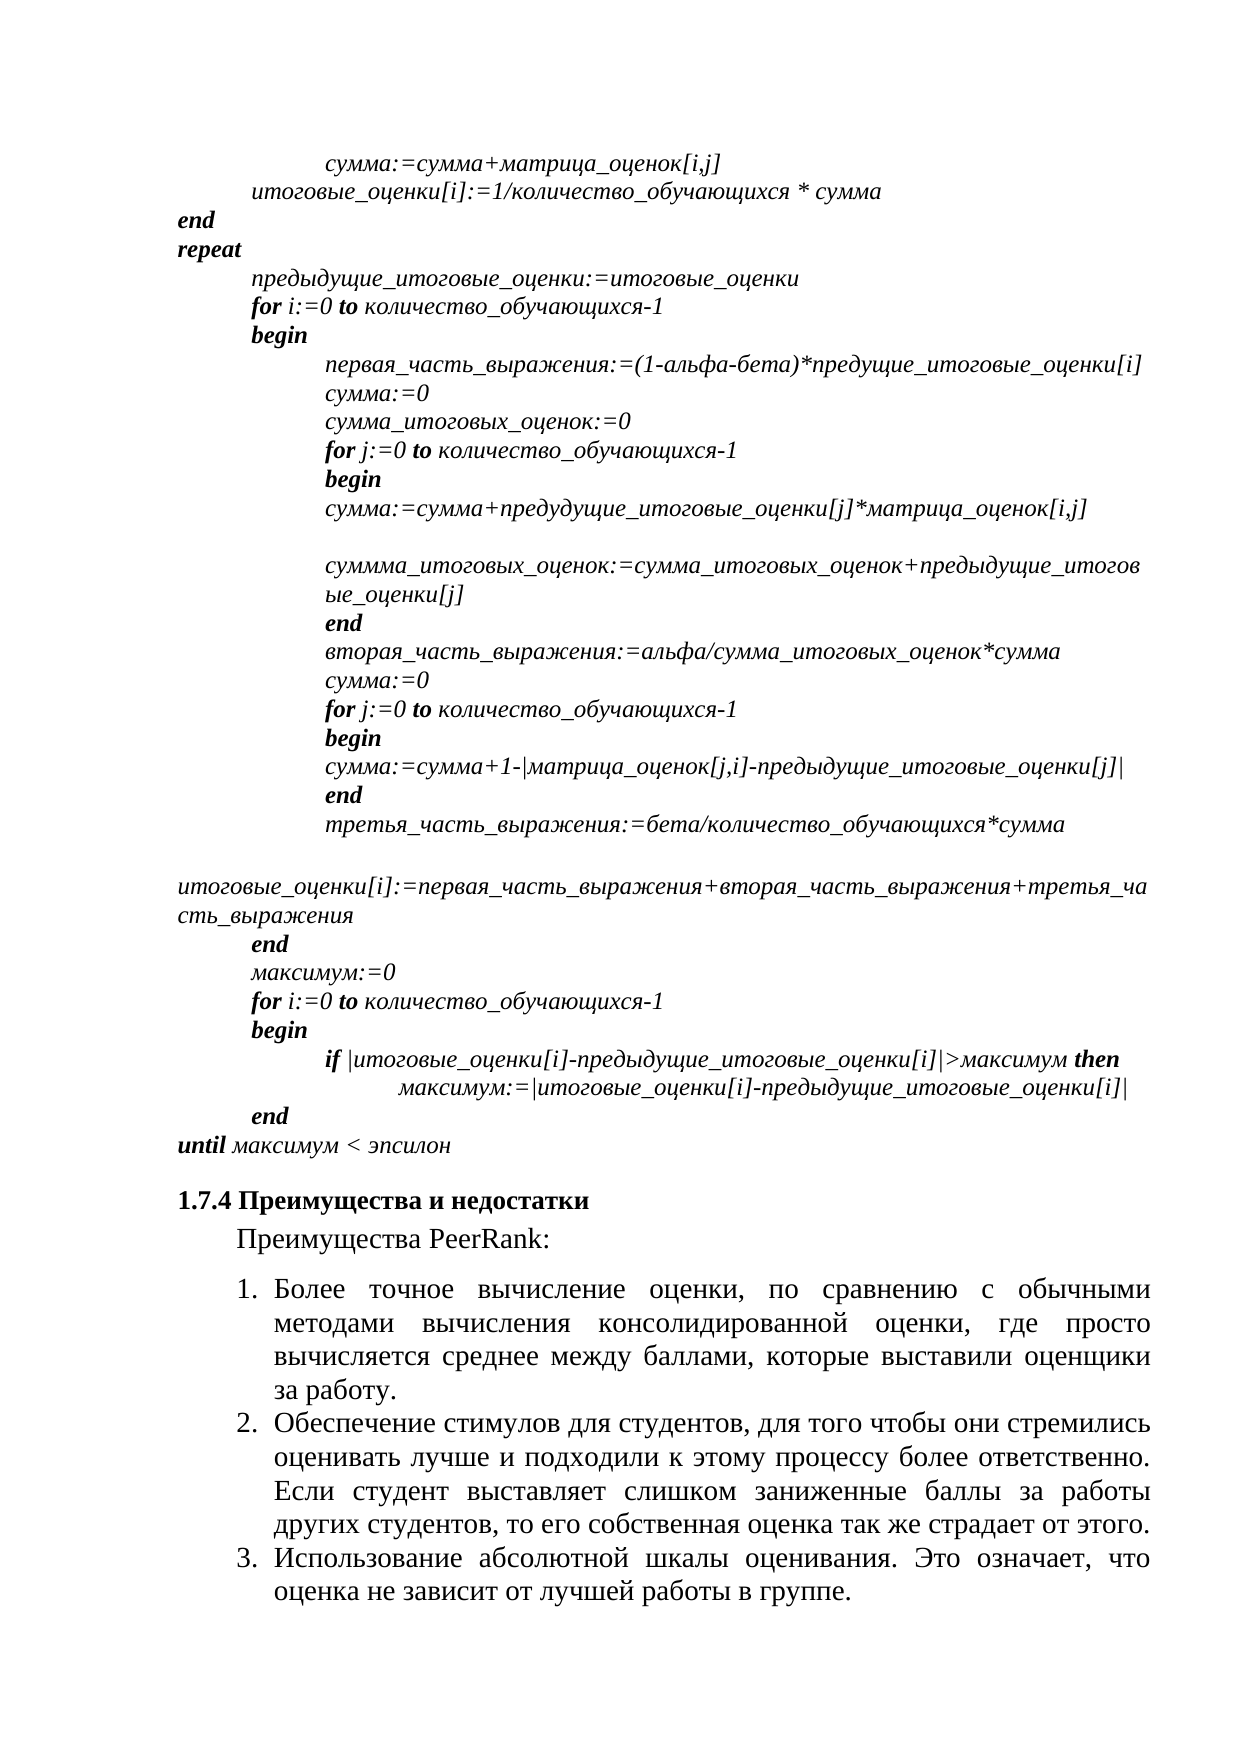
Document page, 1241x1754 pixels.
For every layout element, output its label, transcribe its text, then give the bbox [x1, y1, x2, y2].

text сумма:=сумма+матрица_оценок[i,j] [177, 148, 1152, 176]
text until максимум < эпсилон [177, 1130, 1152, 1159]
text if |итоговые_оценки[i]-предыдущие_итоговые_оценки[i]|>максимум then [177, 1044, 1152, 1072]
text итоговые_оценки[i]:=первая_часть_выражения+вторая_часть_выражения+третья_часть_выражения [177, 838, 1152, 929]
text вторая_часть_выражения:=альфа/сумма_итоговых_оценок*сумма [177, 636, 1152, 665]
text end [177, 1101, 1152, 1130]
text begin [177, 723, 1152, 751]
text предыдущие_итоговые_оценки:=итоговые_оценки [177, 263, 1152, 291]
text for j:=0 to количество_обучающихся-1 [177, 694, 1152, 723]
text for i:=0 to количество_обучающихся-1 [177, 291, 1152, 320]
text begin сумма:=сумма+предудущие_итоговые_оценки[j]*матрица_оценок[i,j] суммма_итоговых_оценок:=сумма_итоговых_оценок+предыдущие_итоговые_оценки[j] [325, 464, 1152, 608]
text end [177, 929, 1152, 957]
text end [177, 205, 1152, 234]
text сумма_итоговых_оценок:=0 [177, 406, 1152, 435]
text максимум:=0 [177, 957, 1152, 986]
text repeat [177, 234, 1152, 263]
text begin [177, 320, 1152, 349]
list Использование абсолютной шкалы оценивания. Это означает, что оценка не зависит от лучшей работы в группе. [236, 1540, 1152, 1607]
text for j:=0 to количество_обучающихся-1 [177, 435, 1152, 464]
text максимум:=|итоговые_оценки[i]-предыдущие_итоговые_оценки[i]| [177, 1072, 1152, 1101]
list Более точное вычисление оценки, по сравнению с обычными методами вычисления консолидированной оценки, где просто вычисляется среднее между баллами, которые выставили оценщики за работу. [236, 1271, 1152, 1406]
text Преимущества PeerRank: [177, 1221, 1152, 1255]
list Обеспечение стимулов для студентов, для того чтобы они стремились оценивать лучше и подходили к этому процессу более ответственно. Если студент выставляет слишком заниженные баллы за работы других студентов, то его собственная оценка так же страдает от этого. [236, 1406, 1152, 1540]
text end [177, 780, 1152, 809]
text сумма:=сумма+1-|матрица_оценок[j,i]-предыдущие_итоговые_оценки[j]| [177, 751, 1152, 780]
text итоговые_оценки[i]:=1/количество_обучающихся * сумма [177, 176, 1152, 205]
text end [177, 608, 1152, 636]
text begin [177, 1015, 1152, 1044]
text первая_часть_выражения:=(1-альфа-бета)*предущие_итоговые_оценки[i] [177, 349, 1152, 378]
text третья_часть_выражения:=бета/количество_обучающихся*сумма [177, 809, 1152, 838]
text сумма:=0 [177, 378, 1152, 406]
subtitle 1.7.4 Преимущества и недостатки [177, 1184, 1152, 1215]
text сумма:=0 [177, 665, 1152, 694]
text for i:=0 to количество_обучающихся-1 [177, 986, 1152, 1015]
